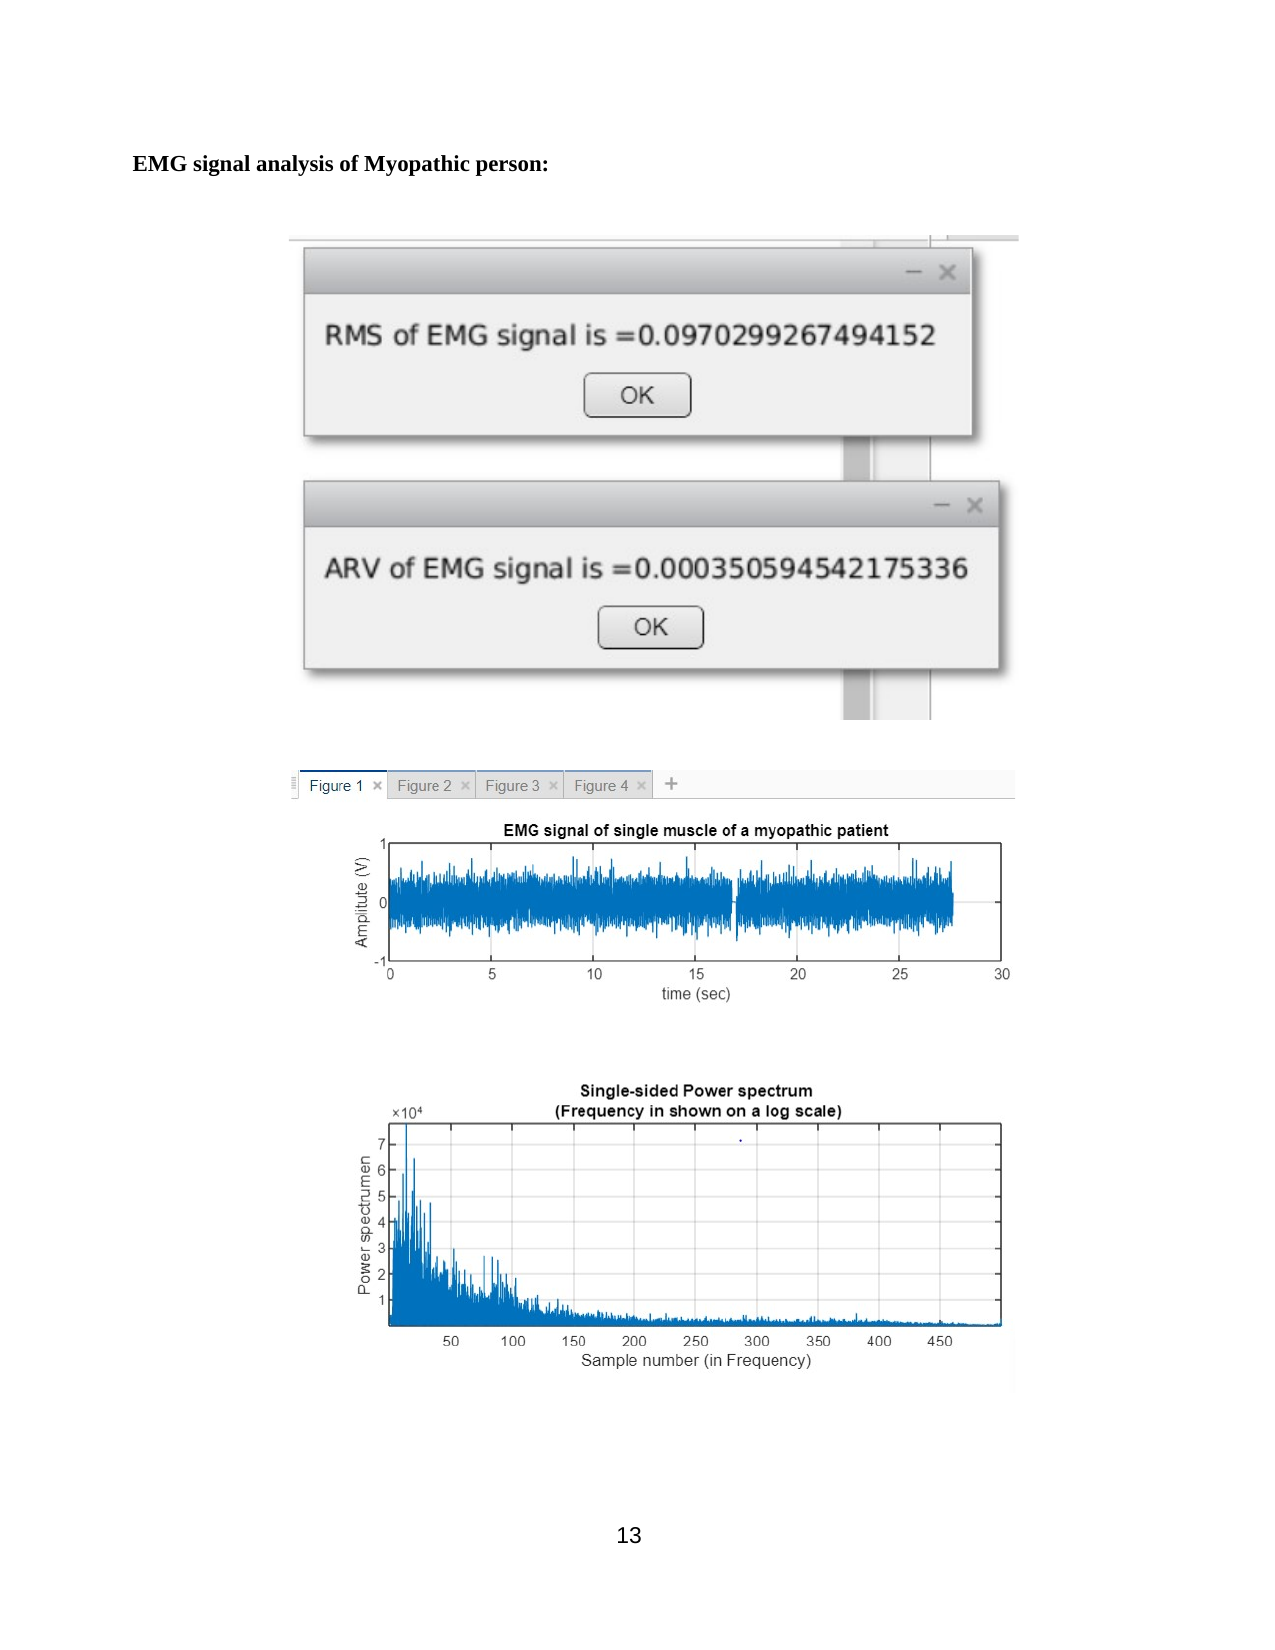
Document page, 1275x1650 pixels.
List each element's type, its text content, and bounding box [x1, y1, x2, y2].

picture [291, 770, 1015, 1393]
text EMG signal analysis of Myopathic person: [132, 150, 1125, 176]
picture [288, 235, 1019, 720]
